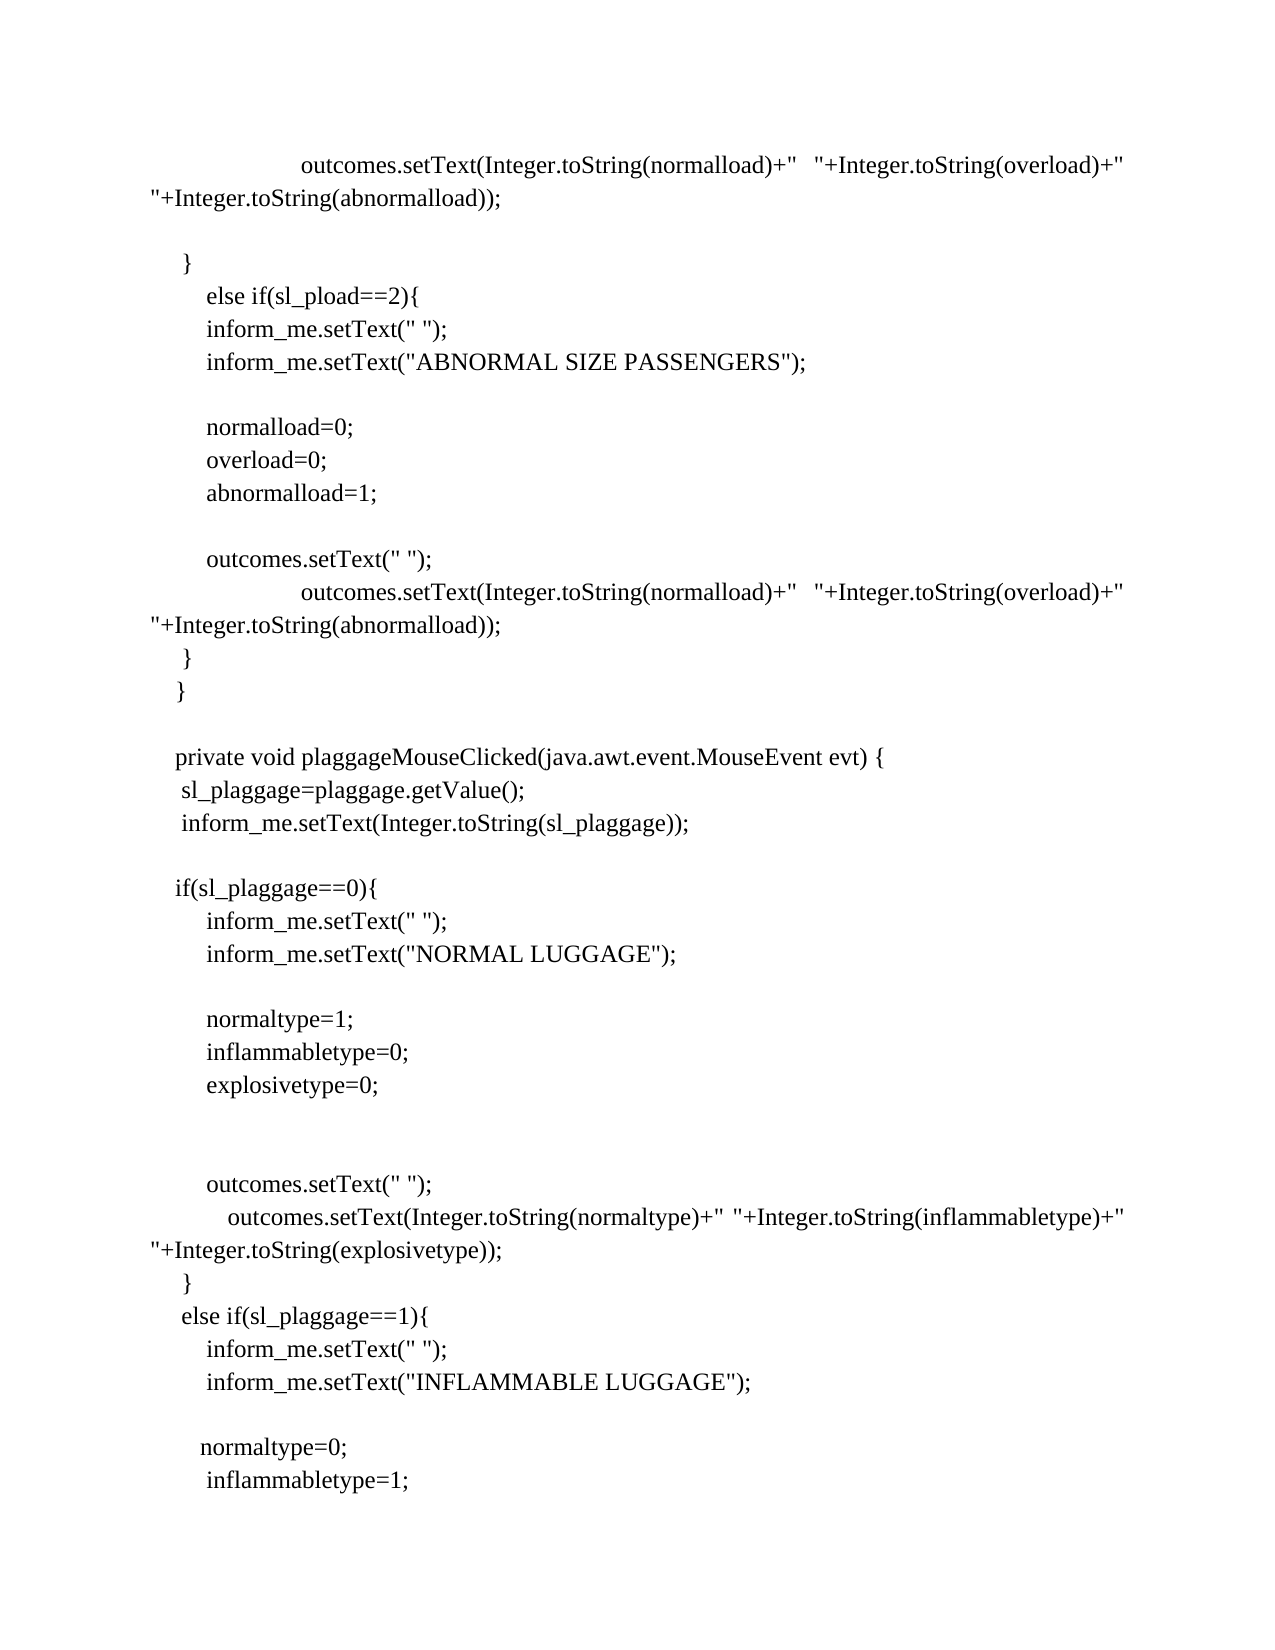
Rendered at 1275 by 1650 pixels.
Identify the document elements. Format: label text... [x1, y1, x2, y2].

text if(sl_plaggage==0){ [150, 873, 1125, 902]
text } [150, 1268, 1125, 1296]
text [150, 1202, 1125, 1263]
text inform_me.setText("INFLAMMABLE LUGGAGE"); [150, 1367, 1125, 1396]
text else if(sl_pload==2){ [150, 281, 1125, 310]
text inform_me.setText(" "); [150, 1334, 1125, 1362]
text inflammabletype=0; [150, 1037, 1125, 1066]
text } [150, 248, 1125, 277]
text outcomes.setText(" "); [150, 544, 1125, 572]
text inform_me.setText(Integer.toString(sl_plaggage)); [150, 808, 1125, 837]
text } [150, 676, 1125, 704]
text overload=0; [150, 446, 1125, 474]
text inform_me.setText("ABNORMAL SIZE PASSENGERS"); [150, 347, 1125, 376]
text } [150, 643, 1125, 672]
text abnormalload=1; [150, 478, 1125, 507]
text inform_me.setText(" "); [150, 906, 1125, 935]
text outcomes.setText(Integer.toString(normalload)+" "+Integer.toString(overload)+" "+Integer.toString(abnormalload)); [150, 150, 1125, 212]
text outcomes.setText(" "); [150, 1169, 1125, 1197]
text inflammabletype=1; [150, 1465, 1125, 1494]
text outcomes.setText(Integer.toString(normalload)+" "+Integer.toString(overload)+" "+Integer.toString(abnormalload)); [150, 577, 1125, 638]
text normaltype=1; [150, 1004, 1125, 1033]
text normaltype=0; [150, 1432, 1125, 1461]
text else if(sl_plaggage==1){ [150, 1301, 1125, 1329]
text inform_me.setText("NORMAL LUGGAGE"); [150, 939, 1125, 968]
text inform_me.setText(" "); [150, 314, 1125, 343]
text private void plaggageMouseClicked(java.awt.event.MouseEvent evt) { [150, 742, 1125, 771]
text sl_plaggage=plaggage.getValue(); [150, 775, 1125, 804]
text normalload=0; [150, 412, 1125, 441]
text explosivetype=0; [150, 1070, 1125, 1099]
